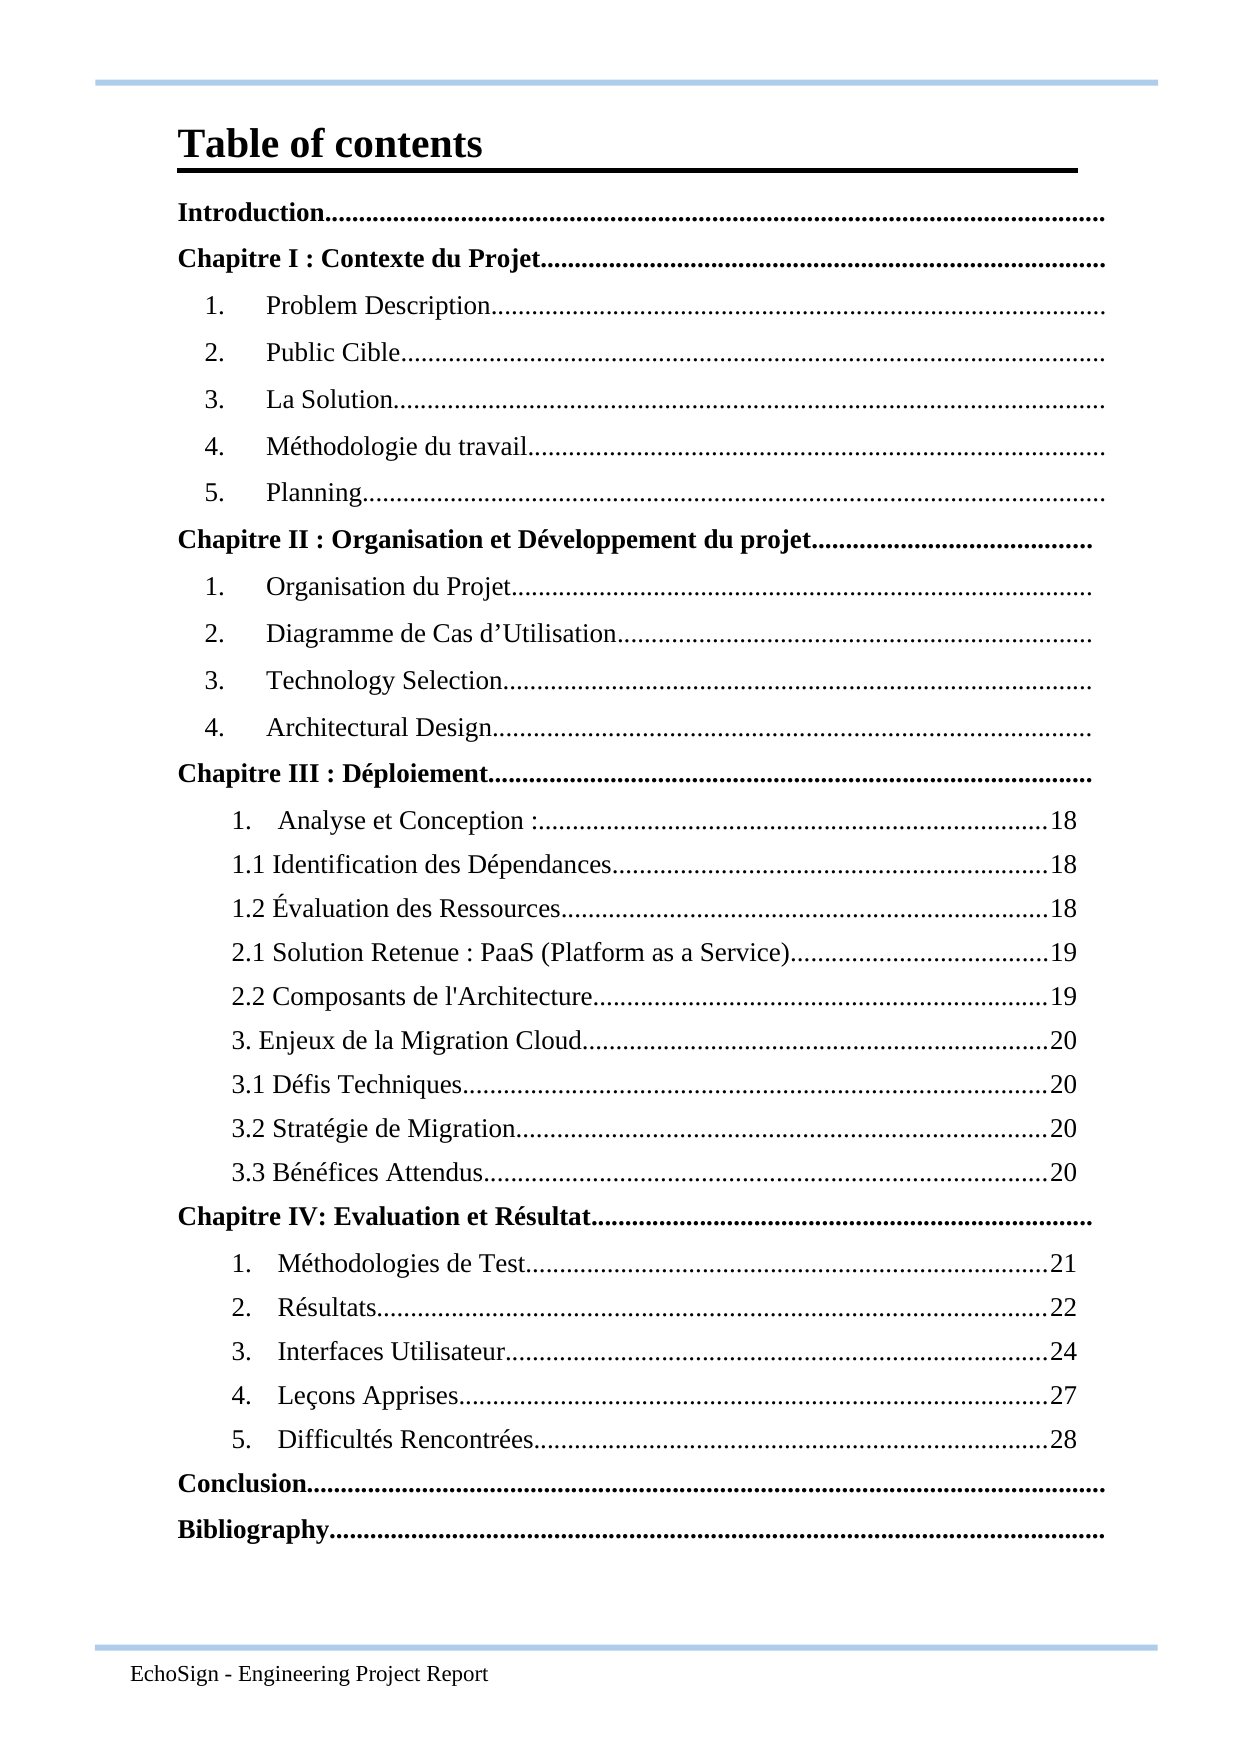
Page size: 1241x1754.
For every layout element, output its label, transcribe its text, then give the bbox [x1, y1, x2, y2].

subtitle Table of contents [177, 118, 1078, 168]
